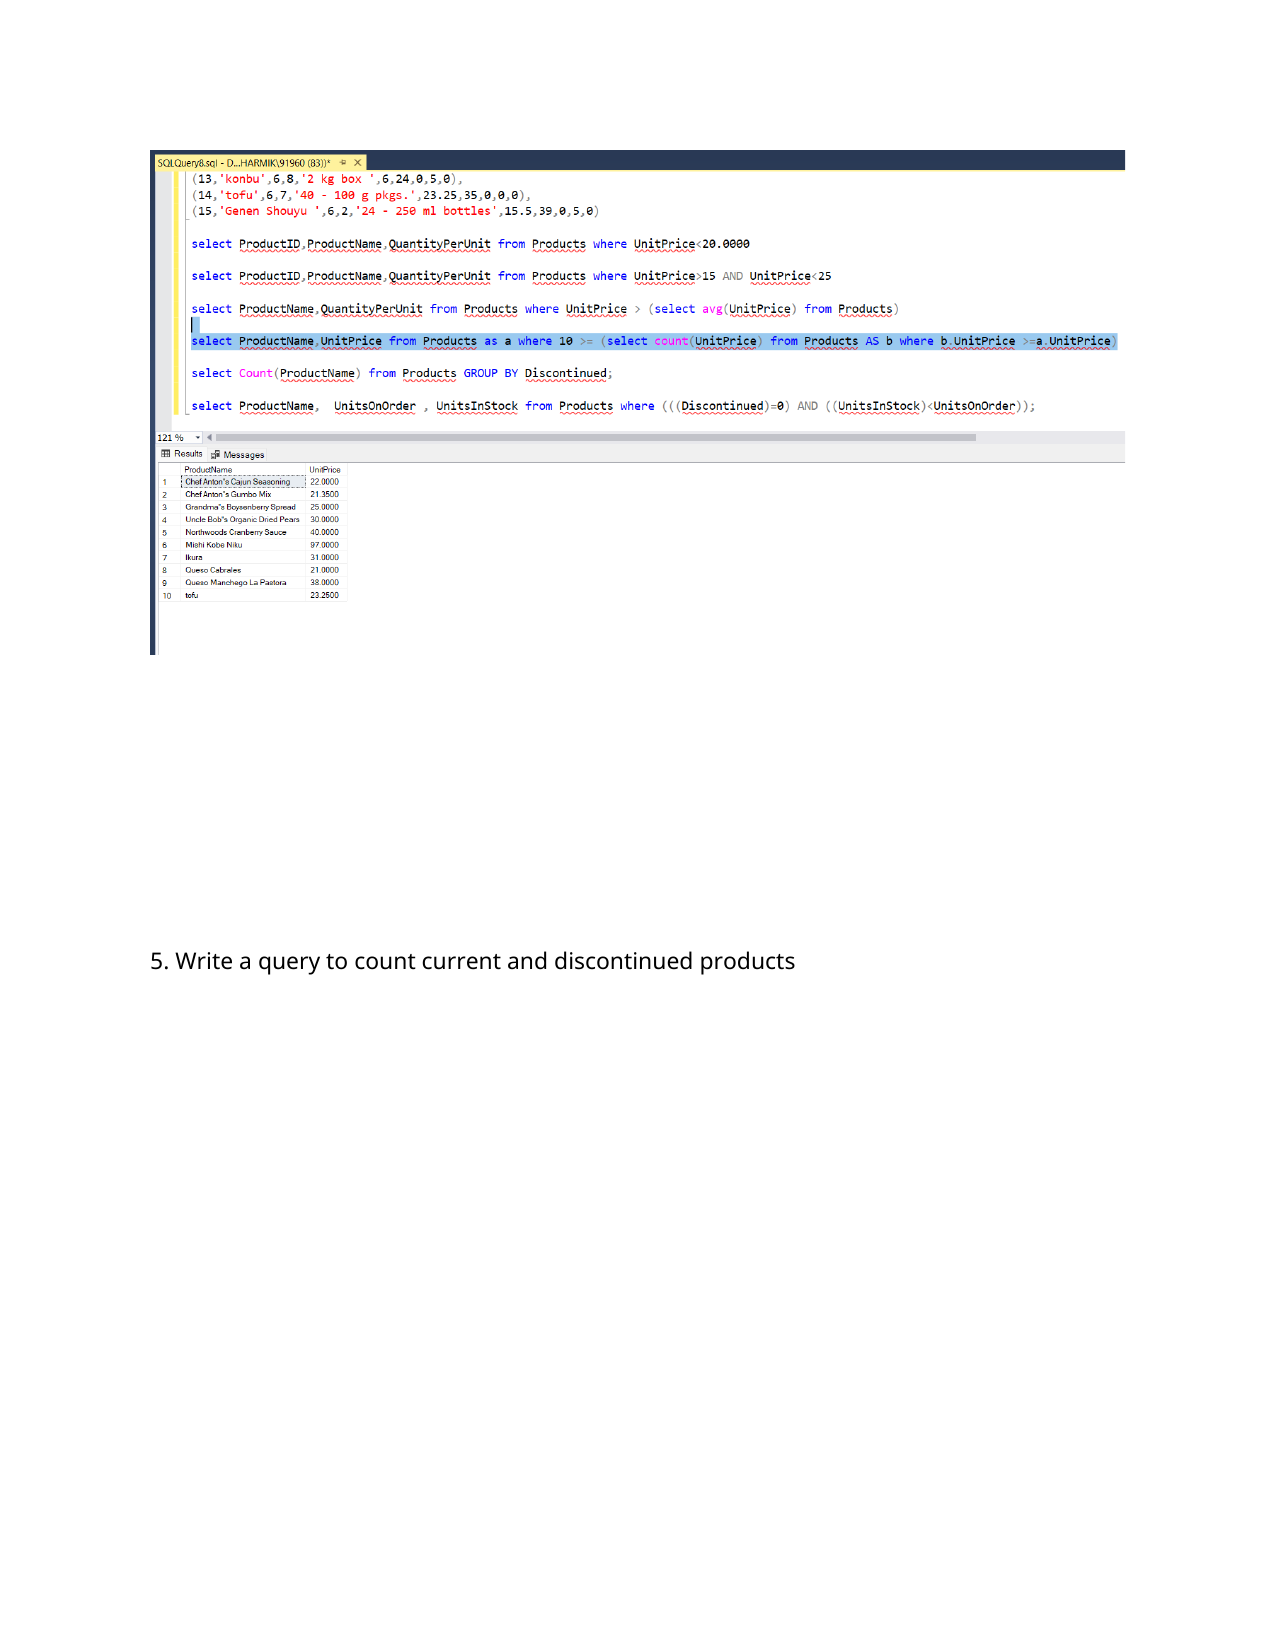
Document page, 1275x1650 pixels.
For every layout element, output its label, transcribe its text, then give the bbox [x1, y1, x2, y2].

picture [150, 150, 1125, 655]
text 5. Write a query to count current and discontinued products [150, 945, 1125, 976]
